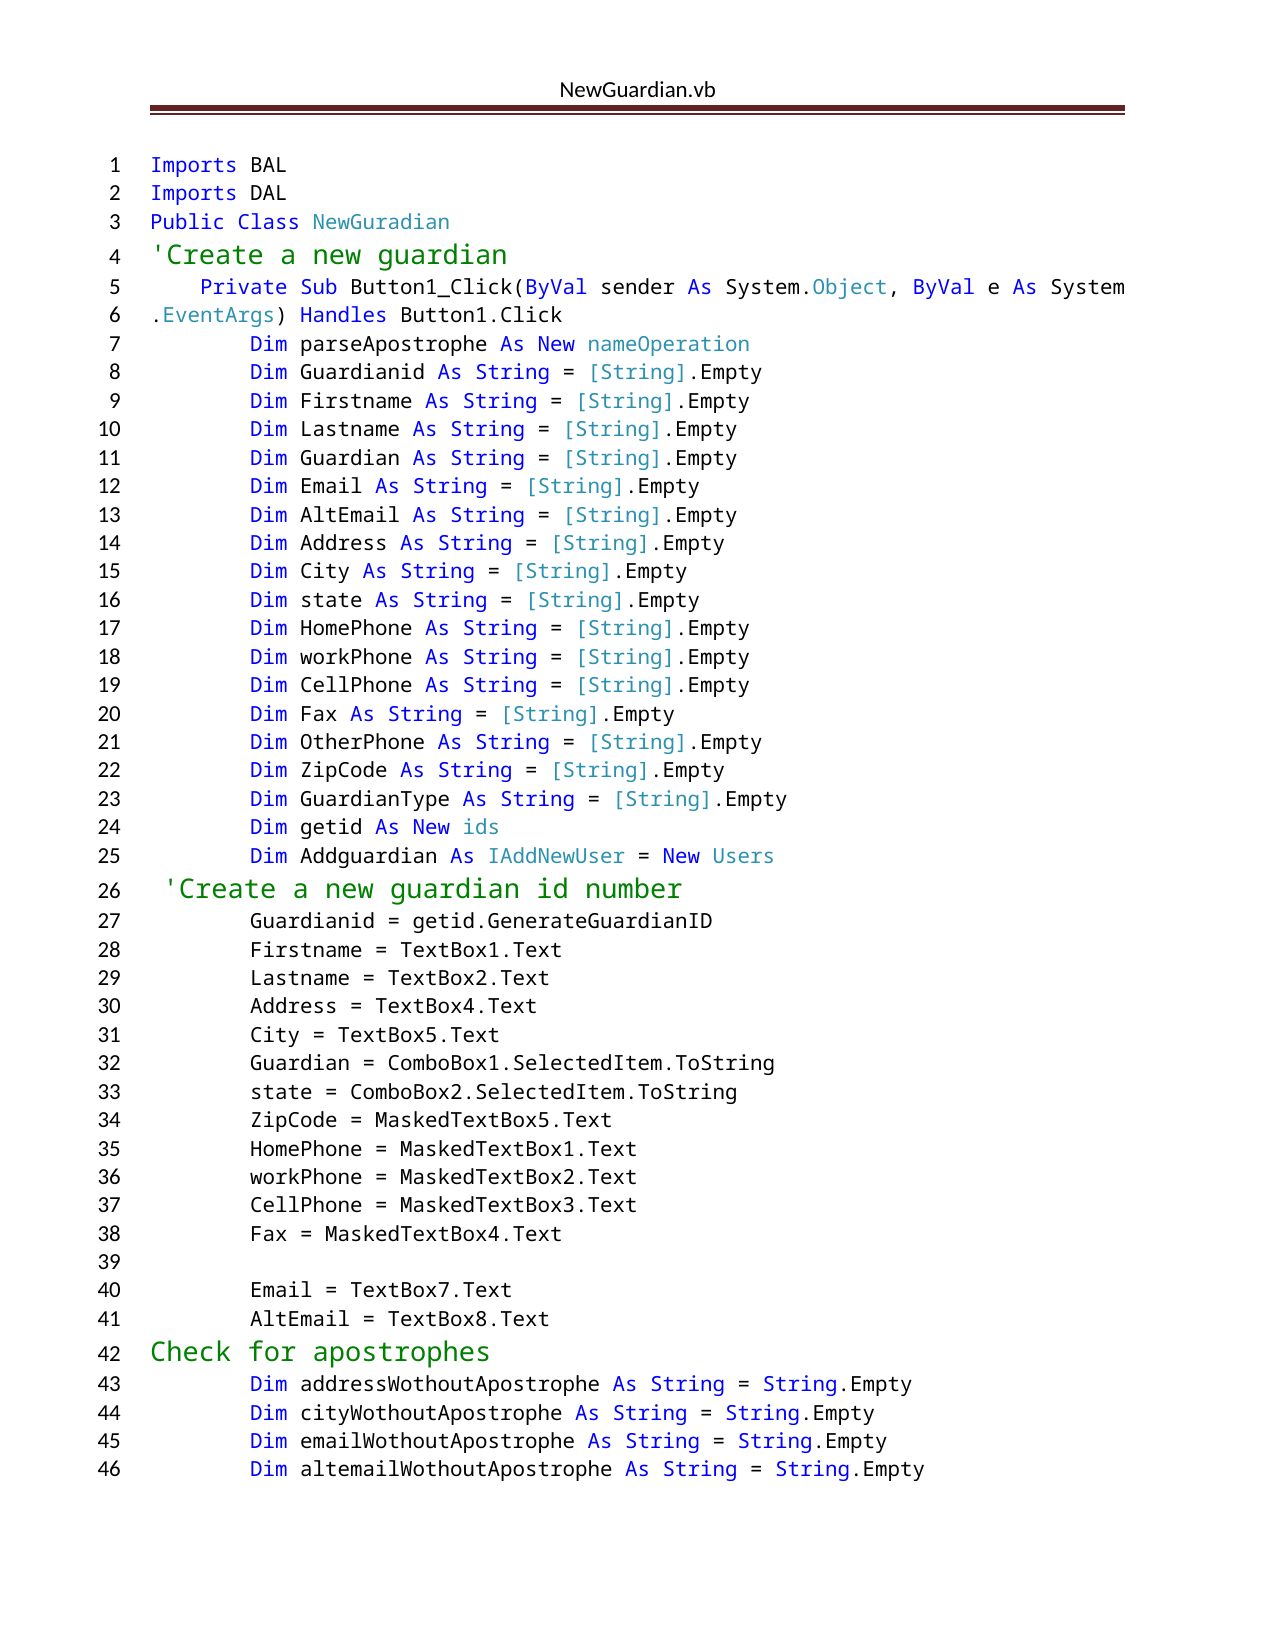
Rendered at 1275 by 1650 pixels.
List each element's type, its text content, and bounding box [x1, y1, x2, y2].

text ZipCode = MaskedTextBox5.Text [150, 1105, 1125, 1134]
text Dim cityWothoutApostrophe As String = String.Empty [150, 1398, 1125, 1426]
text Dim Guardian As String = [String].Empty [150, 443, 1125, 471]
text Dim altemailWothoutApostrophe As String = String.Empty [150, 1454, 1125, 1483]
text Dim emailWothoutApostrophe As String = String.Empty [150, 1426, 1125, 1454]
text Dim Email As String = [String].Empty [150, 471, 1125, 500]
text Guardianid = getid.GenerateGuardianID [150, 906, 1125, 935]
text Dim Guardianid As String = [String].Empty [150, 357, 1125, 386]
text Dim Fax As String = [String].Empty [150, 699, 1125, 727]
text 'Create a new guardian id number [150, 869, 1125, 906]
text Dim CellPhone As String = [String].Empty [150, 670, 1125, 699]
text Lastname = TextBox2.Text [150, 963, 1125, 992]
text Dim HomePhone As String = [String].Empty [150, 613, 1125, 642]
text workPhone = MaskedTextBox2.Text [150, 1162, 1125, 1191]
text Public Class NewGuradian [150, 207, 1125, 235]
text Dim parseApostrophe As New nameOperation [150, 329, 1125, 357]
text Dim Addguardian As IAddNewUser = New Users [150, 841, 1125, 869]
text Dim GuardianType As String = [String].Empty [150, 784, 1125, 812]
text 'Create a new guardian [150, 235, 1125, 272]
text Dim AltEmail As String = [String].Empty [150, 500, 1125, 528]
text Private Sub Button1_Click(ByVal sender As System.Object, ByVal e As System.EventArgs) Handles Button1.Click [150, 272, 1125, 329]
text Dim Firstname As String = [String].Empty [150, 386, 1125, 414]
text CellPhone = MaskedTextBox3.Text [150, 1191, 1125, 1219]
text Dim state As String = [String].Empty [150, 585, 1125, 613]
text Fax = MaskedTextBox4.Text [150, 1219, 1125, 1247]
text Guardian = ComboBox1.SelectedItem.ToString [150, 1048, 1125, 1077]
text Dim Lastname As String = [String].Empty [150, 414, 1125, 443]
text Dim Address As String = [String].Empty [150, 528, 1125, 557]
text Dim addressWothoutApostrophe As String = String.Empty [150, 1369, 1125, 1398]
text Dim OtherPhone As String = [String].Empty [150, 727, 1125, 756]
text Imports BAL [150, 150, 1125, 178]
text Address = TextBox4.Text [150, 992, 1125, 1020]
text Dim ZipCode As String = [String].Empty [150, 756, 1125, 784]
text AltEmail = TextBox8.Text [150, 1304, 1125, 1332]
text Dim getid As New ids [150, 812, 1125, 841]
text Email = TextBox7.Text [150, 1276, 1125, 1304]
text City = TextBox5.Text [150, 1020, 1125, 1048]
text Dim workPhone As String = [String].Empty [150, 642, 1125, 670]
text Imports DAL [150, 178, 1125, 207]
text HomePhone = MaskedTextBox1.Text [150, 1134, 1125, 1162]
text Check for apostrophes [150, 1332, 1125, 1369]
text Dim City As String = [String].Empty [150, 557, 1125, 585]
text Firstname = TextBox1.Text [150, 935, 1125, 963]
text state = ComboBox2.SelectedItem.ToString [150, 1077, 1125, 1105]
